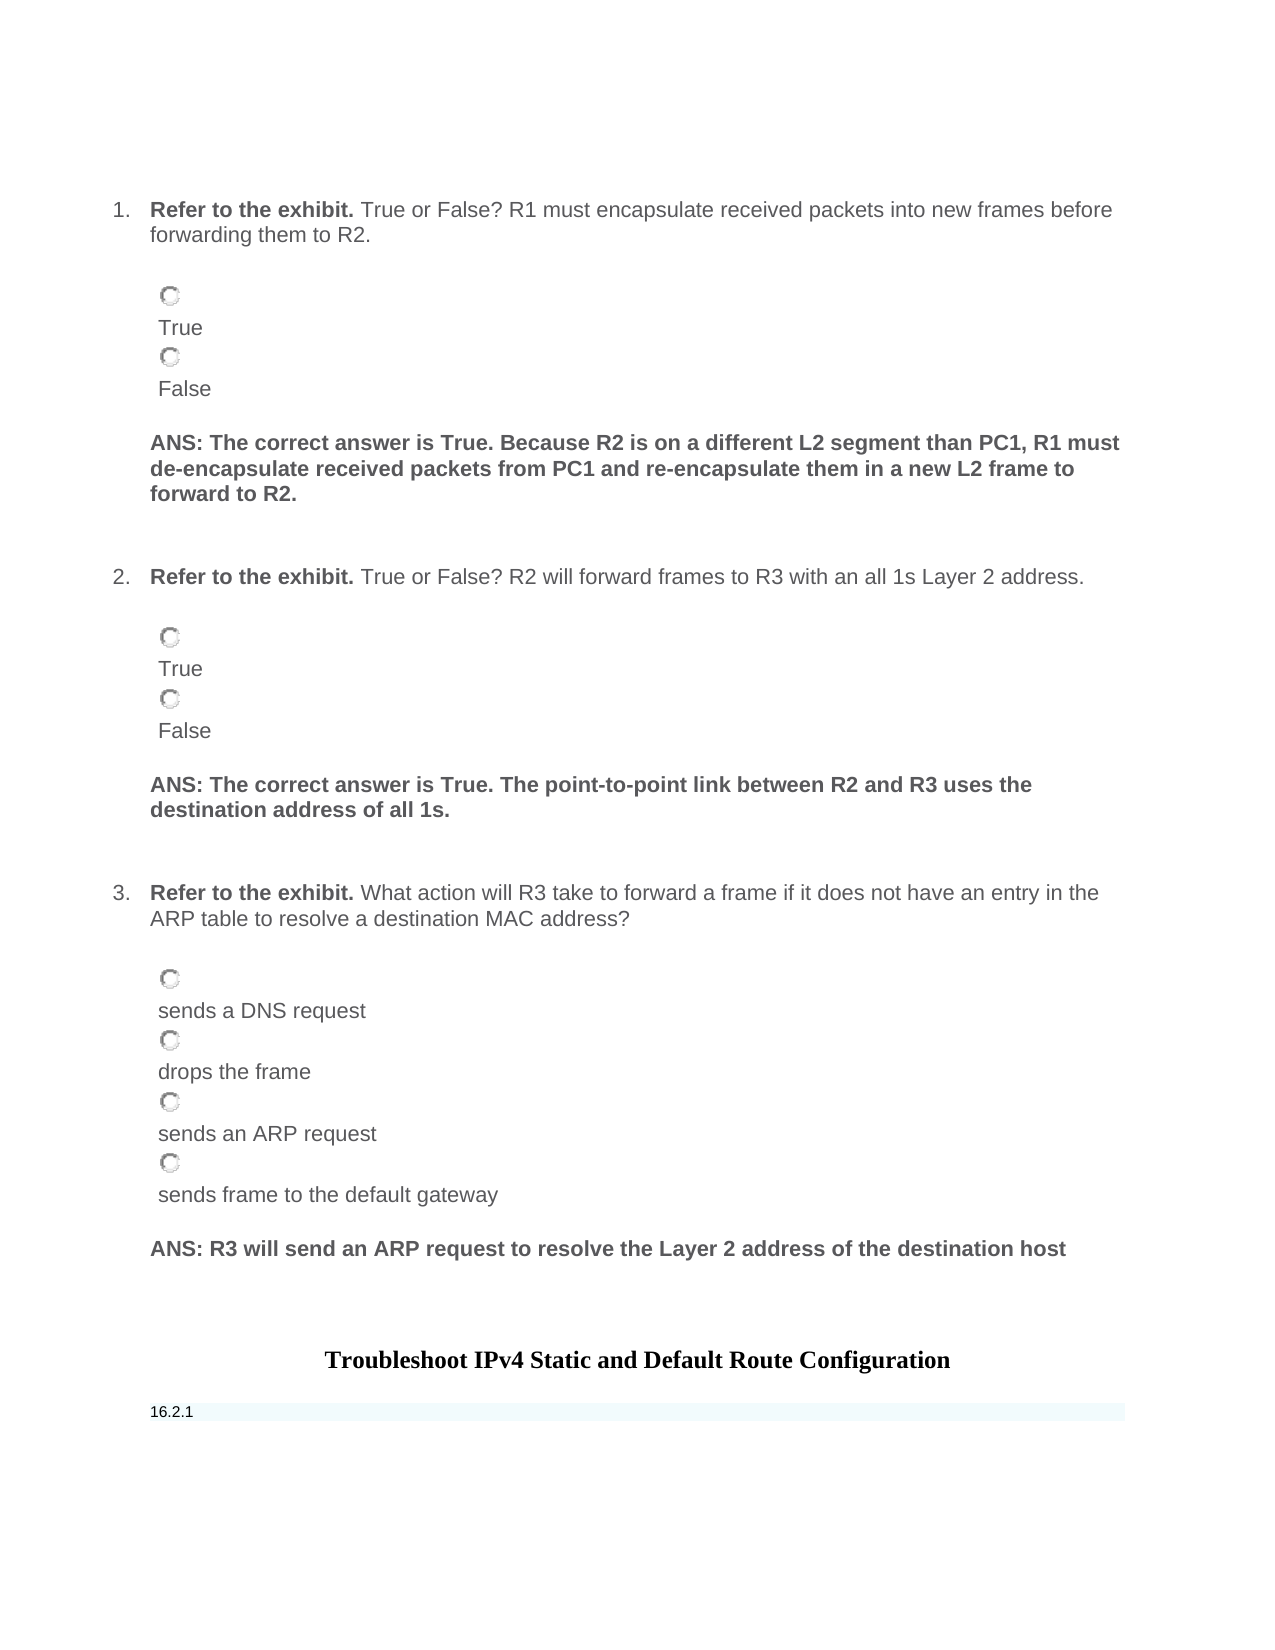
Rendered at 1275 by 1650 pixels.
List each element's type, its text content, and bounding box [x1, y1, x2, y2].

list Refer to the exhibit. True or False? R1 must encapsulate received packets into new frames before forwarding them to R2. [112, 197, 1125, 247]
text sends an ARP request [158, 1120, 1125, 1146]
text False [158, 376, 1125, 401]
text Troubleshoot IPv4 Static and Default Route Configuration [150, 1345, 1125, 1373]
text True [158, 314, 1125, 340]
text drops the frame [158, 1059, 1125, 1084]
text ANS: The correct answer is True. Because R2 is on a different L2 segment than PC1, R1 must de-encapsulate received packets from PC1 and re-encapsulate them in a new L2 frame to forward to R2. [150, 430, 1125, 506]
text ANS: The correct answer is True. The point-to-point link between R2 and R3 uses the destination address of all 1s. [150, 772, 1125, 822]
text ANS: R3 will send an ARP request to resolve the Layer 2 address of the destination host [150, 1236, 1125, 1261]
list Refer to the exhibit. What action will R3 take to forward a frame if it does not have an entry in the ARP table to resolve a destination MAC address? [112, 880, 1125, 931]
text sends frame to the default gateway [158, 1182, 1125, 1207]
text sends a DNS request [158, 998, 1125, 1023]
text 16.2.1 [150, 1403, 1125, 1421]
list Refer to the exhibit. True or False? R2 will forward frames to R3 with an all 1s Layer 2 address. [112, 564, 1125, 589]
text False [158, 717, 1125, 743]
text True [158, 656, 1125, 681]
